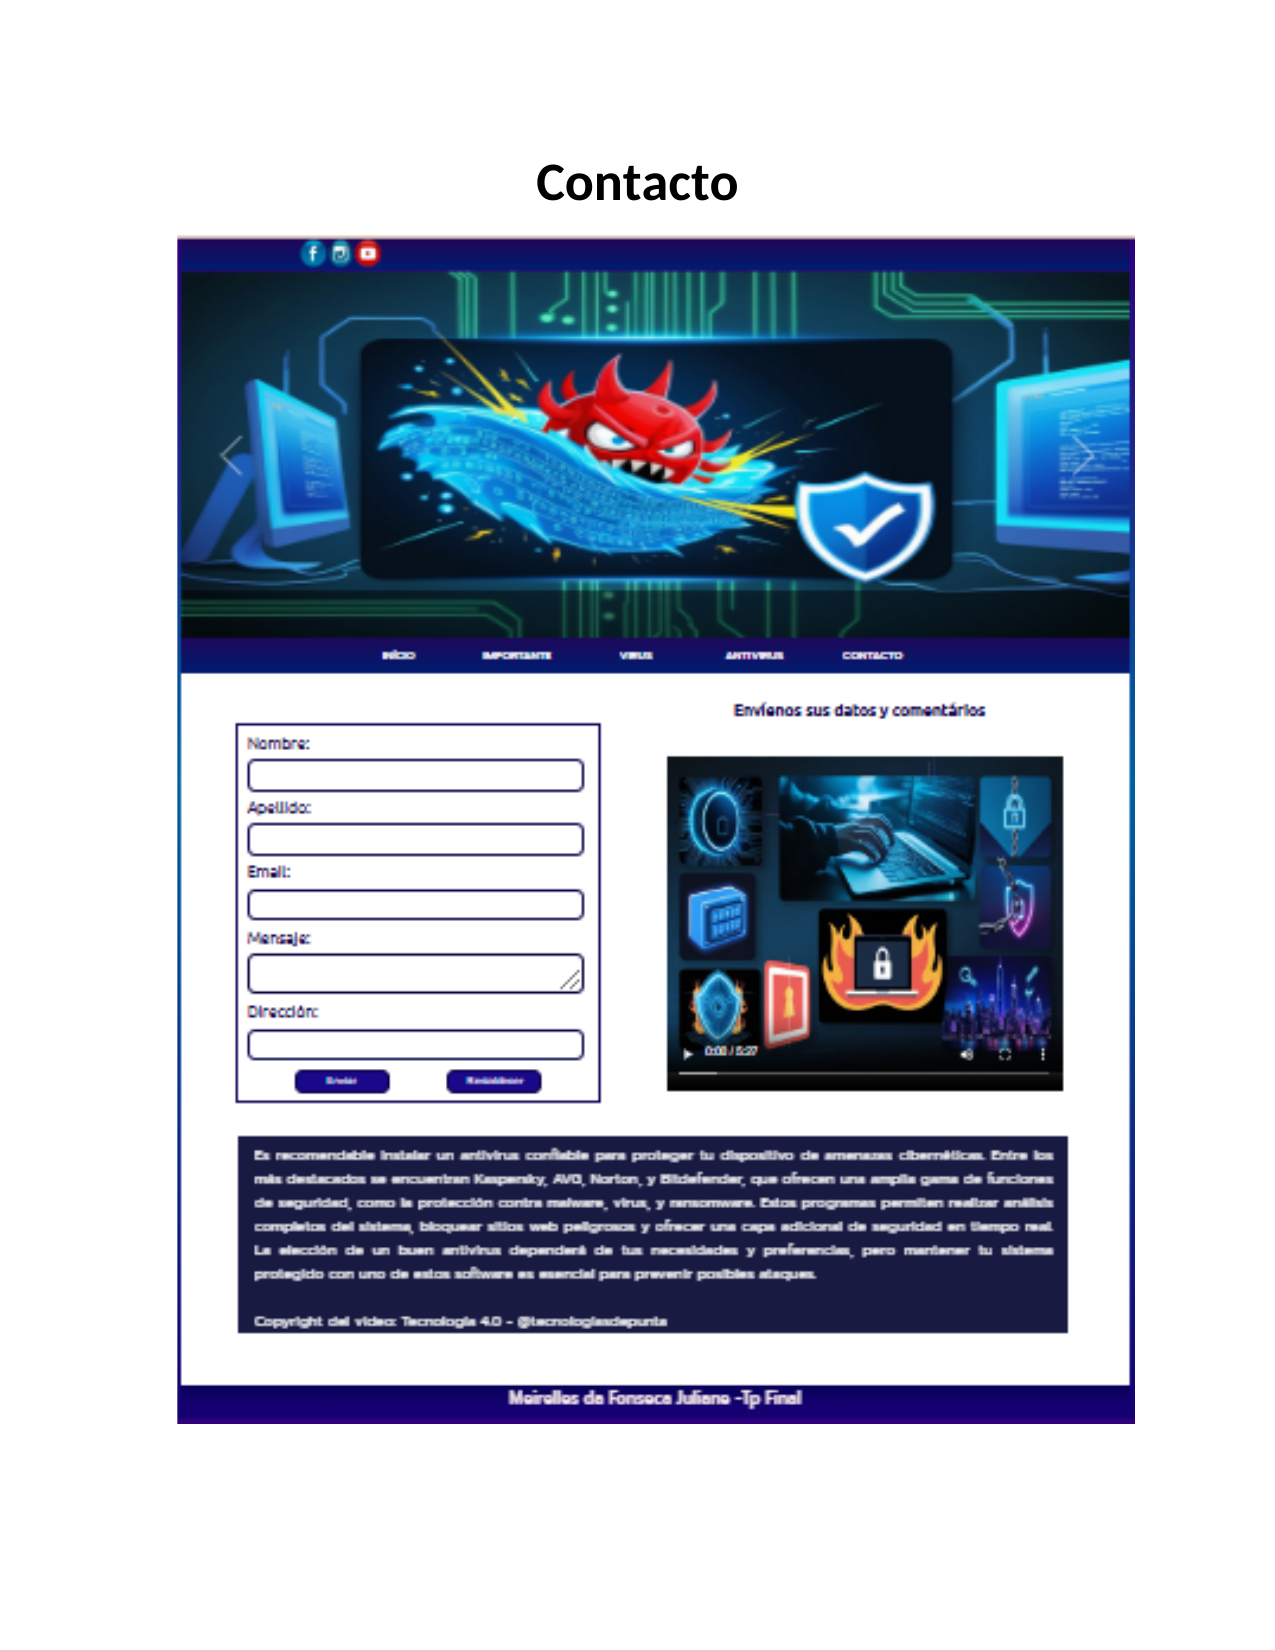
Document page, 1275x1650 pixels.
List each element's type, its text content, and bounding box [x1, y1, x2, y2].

picture [177, 235, 1135, 1424]
text Contacto [177, 148, 1098, 214]
